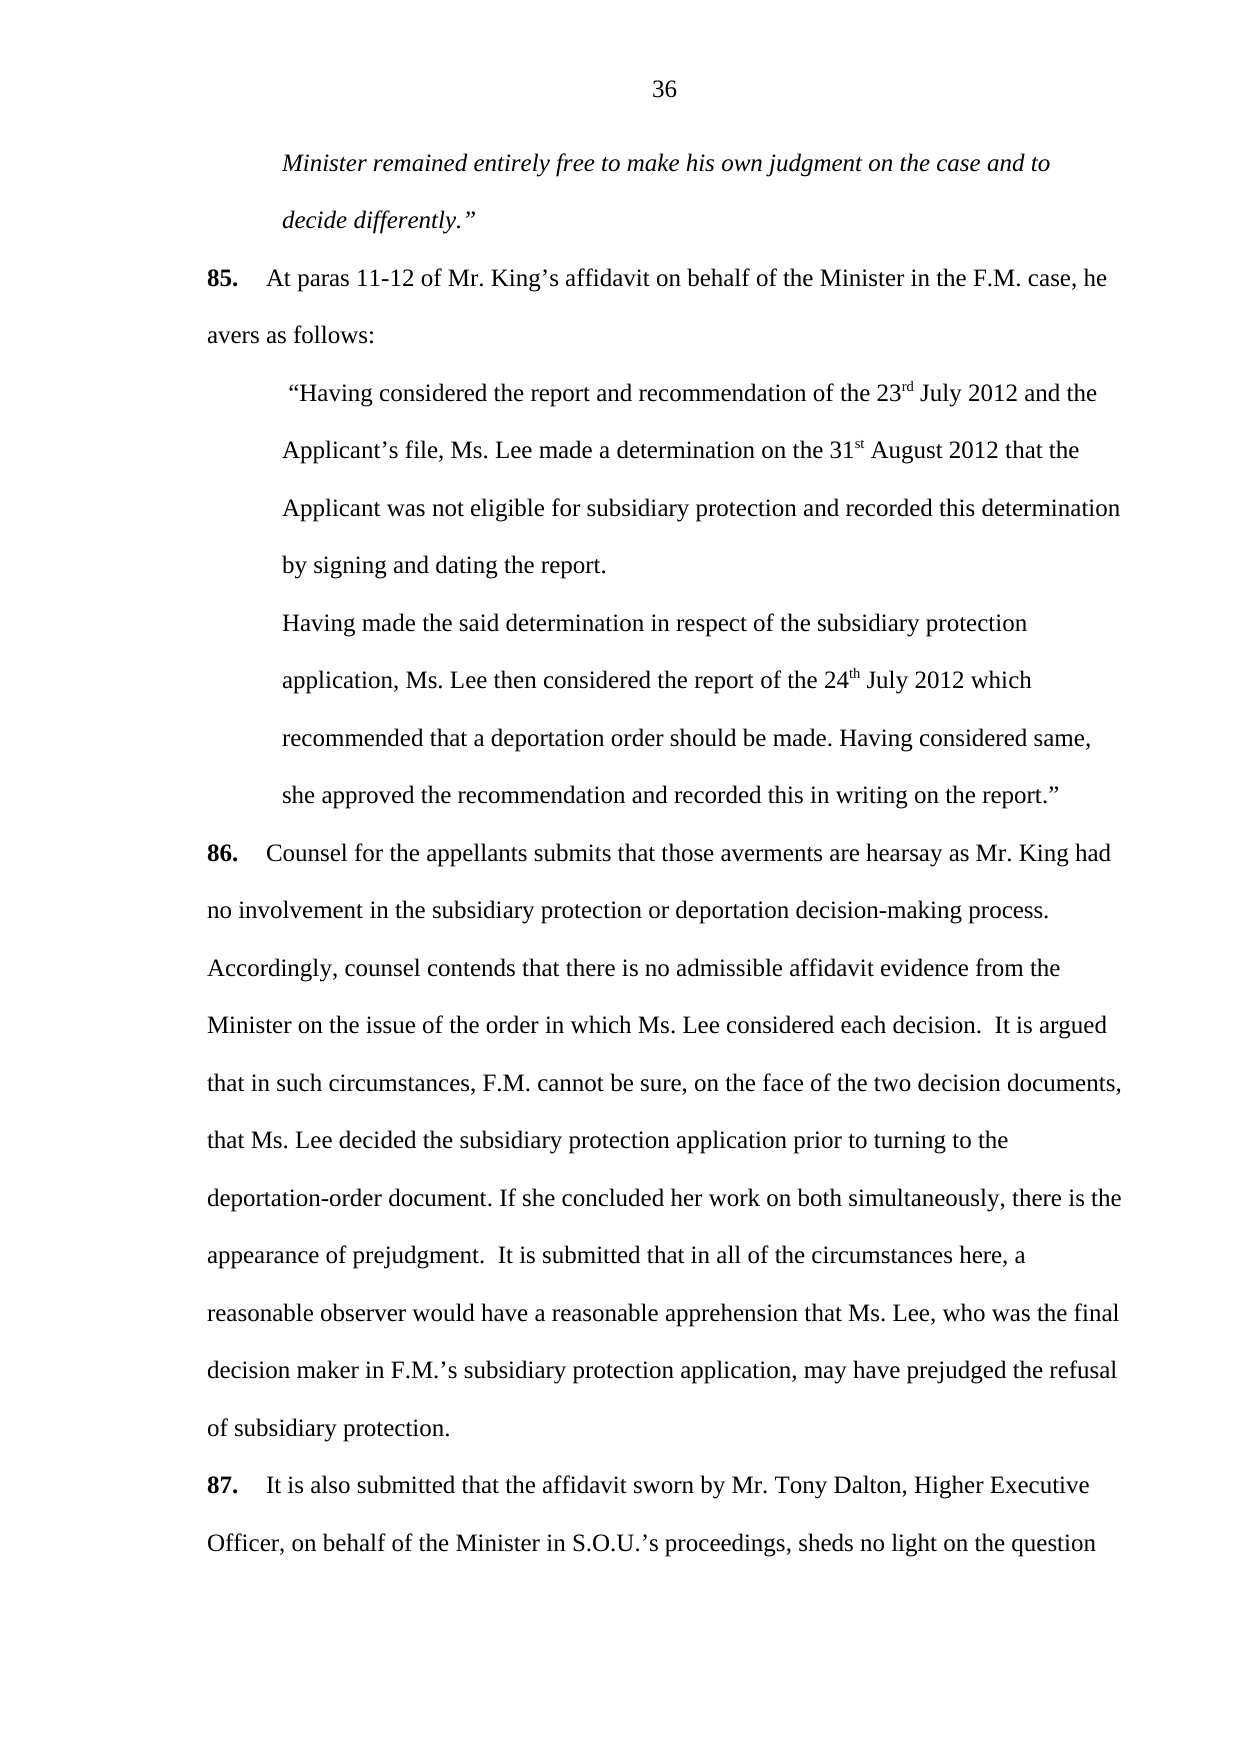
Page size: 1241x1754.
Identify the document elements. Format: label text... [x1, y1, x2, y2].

text Having made the said determination in respect of the subsidiary protection application, Ms. Lee then considered the report of the 24th July 2012 which recommended that a deportation order should be made. Having considered same, she approved the recommendation and recorded this in writing on the report.” [282, 608, 1122, 809]
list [207, 1470, 1122, 1556]
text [282, 148, 1122, 234]
list At paras 11-12 of Mr. King’s affidavit on behalf of the Minister in the F.M. case, he avers as follows: [207, 263, 1122, 349]
text “Having considered the report and recommendation of the 23rd July 2012 and the Applicant’s file, Ms. Lee made a determination on the 31st August 2012 that the Applicant was not eligible for subsidiary protection and recorded this determination by signing and dating the report. [282, 378, 1122, 579]
list Counsel for the appellants submits that those averments are hearsay as Mr. King had no involvement in the subsidiary protection or deportation decision-making process. Accordingly, counsel contends that there is no admissible affidavit evidence from the Minister on the issue of the order in which Ms. Lee considered each decision. It is argued that in such circumstances, F.M. cannot be sure, on the face of the two decision documents, that Ms. Lee decided the subsidiary protection application prior to turning to the deportation-order document. If she concluded her work on both simultaneously, there is the appearance of prejudgment. It is submitted that in all of the circumstances here, a reasonable observer would have a reasonable apprehension that Ms. Lee, who was the final decision maker in F.M.’s subsidiary protection application, may have prejudged the refusal of subsidiary protection. [207, 838, 1122, 1441]
